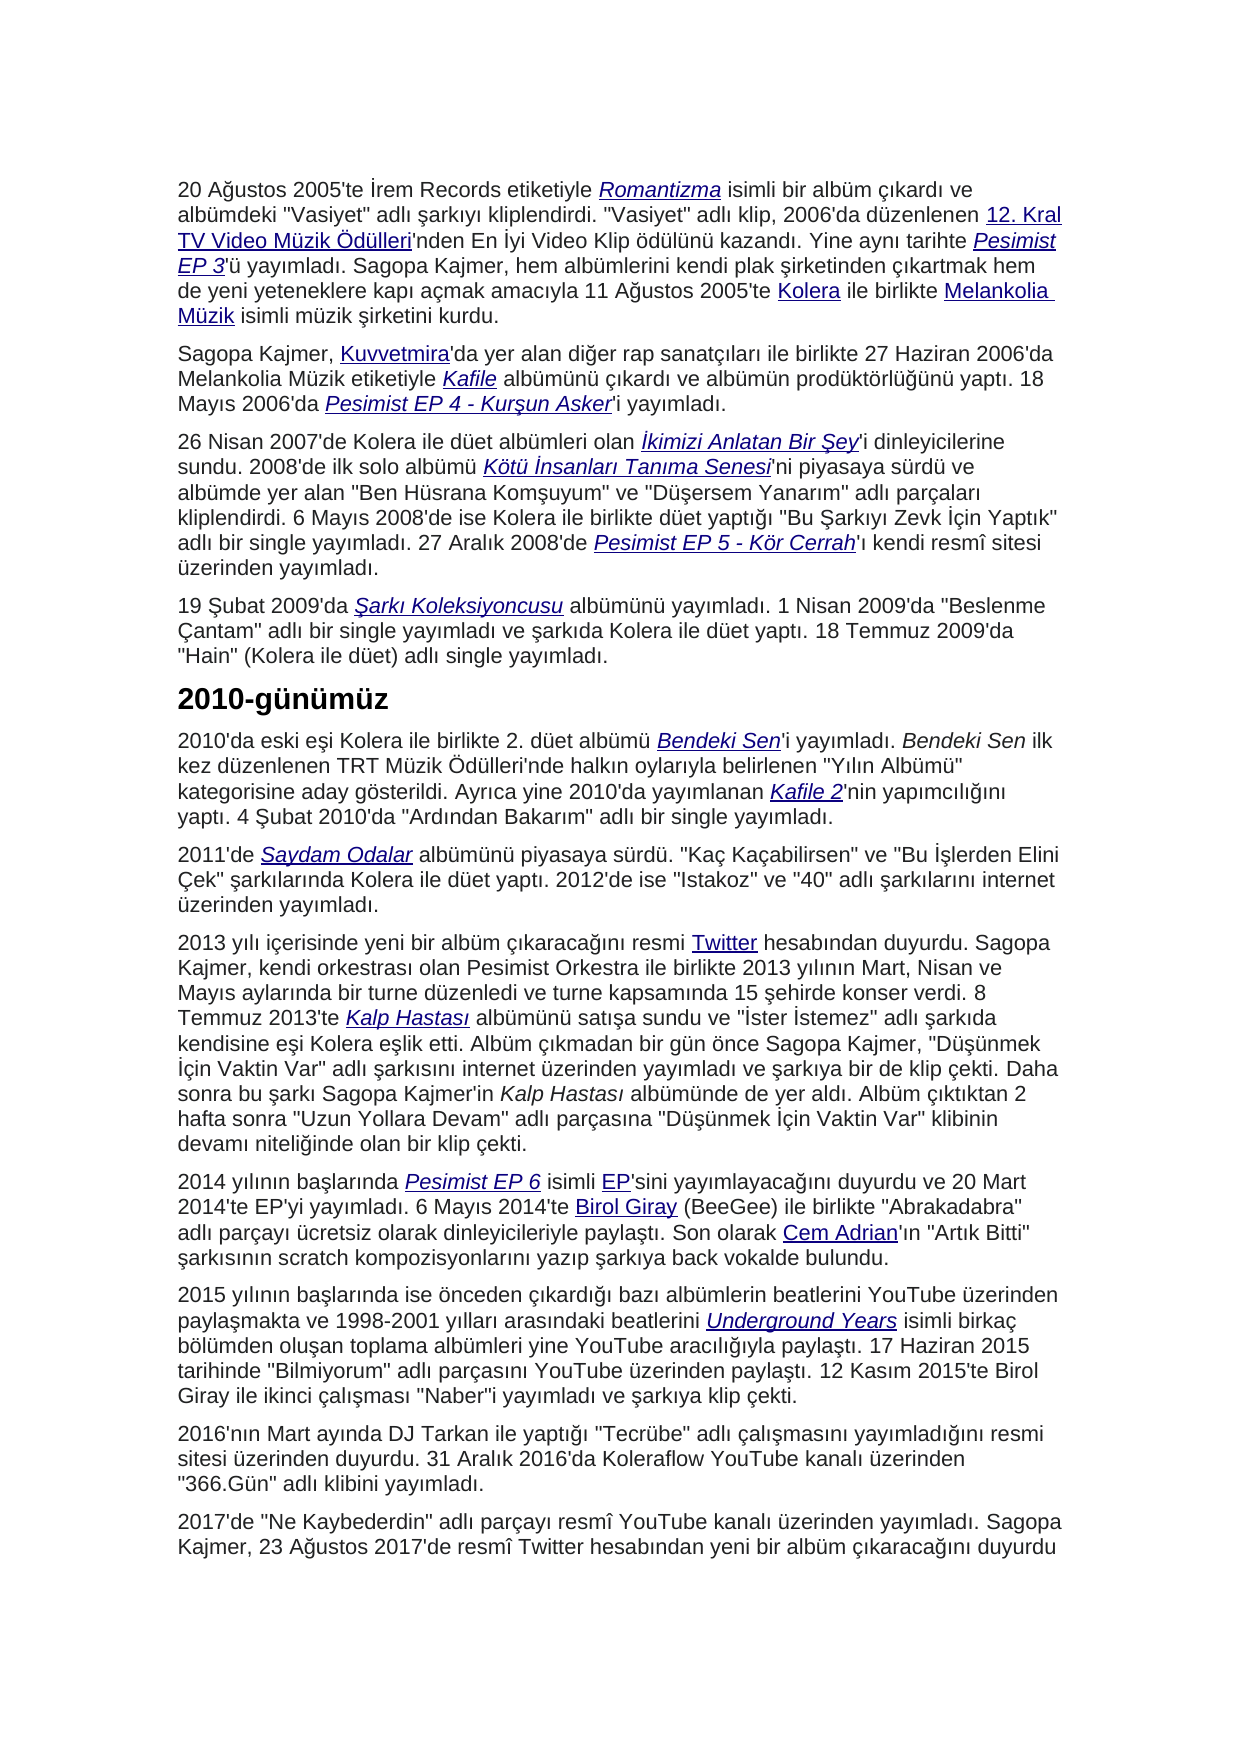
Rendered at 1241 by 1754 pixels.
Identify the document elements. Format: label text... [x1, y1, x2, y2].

text 2010'da eski eşi Kolera ile birlikte 2. düet albümü Bendeki Sen'i yayımladı. Bendeki Sen ilk kez düzenlenen TRT Müzik Ödülleri'nde halkın oylarıyla belirlenen "Yılın Albümü" kategorisine aday gösterildi. Ayrıca yine 2010'da yayımlanan Kafile 2'nin yapımcılığını yaptı. 4 Şubat 2010'da "Ardından Bakarım" adlı bir single yayımladı. [177, 728, 1063, 829]
text 2014 yılının başlarında Pesimist EP 6 isimli EP'sini yayımlayacağını duyurdu ve 20 Mart 2014'te EP'yi yayımladı. 6 Mayıs 2014'te Birol Giray (BeeGee) ile birlikte "Abrakadabra" adlı parçayı ücretsiz olarak dinleyicileriyle paylaştı. Son olarak Cem Adrian'ın "Artık Bitti" şarkısının scratch kompozisyonlarını yazıp şarkıya back vokalde bulundu. [177, 1169, 1063, 1270]
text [177, 1509, 1063, 1559]
text 19 Şubat 2009'da Şarkı Koleksiyoncusu albümünü yayımladı. 1 Nisan 2009'da "Beslenme Çantam" adlı bir single yayımladı ve şarkıda Kolera ile düet yaptı. 18 Temmuz 2009'da "Hain" (Kolera ile düet) adlı single yayımladı. [177, 593, 1063, 668]
text 20 Ağustos 2005'te İrem Records etiketiyle Romantizma isimli bir albüm çıkardı ve albümdeki "Vasiyet" adlı şarkıyı kliplendirdi. "Vasiyet" adlı klip, 2006'da düzenlenen 12. Kral TV Video Müzik Ödülleri'nden En İyi Video Klip ödülünü kazandı. Yine aynı tarihte Pesimist EP 3'ü yayımladı. Sagopa Kajmer, hem albümlerini kendi plak şirketinden çıkartmak hem de yeni yeteneklere kapı açmak amacıyla 11 Ağustos 2005'te Kolera ile birlikte Melankolia Müzik isimli müzik şirketini kurdu. [177, 177, 1063, 328]
text 26 Nisan 2007'de Kolera ile düet albümleri olan İkimizi Anlatan Bir Şey'i dinleyicilerine sundu. 2008'de ilk solo albümü Kötü İnsanları Tanıma Senesi'ni piyasaya sürdü ve albümde yer alan "Ben Hüsrana Komşuyum" ve "Düşersem Yanarım" adlı parçaları kliplendirdi. 6 Mayıs 2008'de ise Kolera ile birlikte düet yaptığı "Bu Şarkıyı Zevk İçin Yaptık" adlı bir single yayımladı. 27 Aralık 2008'de Pesimist EP 5 - Kör Cerrah'ı kendi resmî sitesi üzerinden yayımladı. [177, 429, 1063, 580]
text 2011'de Saydam Odalar albümünü piyasaya sürdü. "Kaç Kaçabilirsen" ve "Bu İşlerden Elini Çek" şarkılarında Kolera ile düet yaptı. 2012'de ise "Istakoz" ve "40" adlı şarkılarını internet üzerinden yayımladı. [177, 842, 1063, 917]
text Sagopa Kajmer, Kuvvetmira'da yer alan diğer rap sanatçıları ile birlikte 27 Haziran 2006'da Melankolia Müzik etiketiyle Kafile albümünü çıkardı ve albümün prodüktörlüğünü yaptı. 18 Mayıs 2006'da Pesimist EP 4 - Kurşun Asker'i yayımladı. [177, 341, 1063, 417]
text 2013 yılı içerisinde yeni bir albüm çıkaracağını resmi Twitter hesabından duyurdu. Sagopa Kajmer, kendi orkestrası olan Pesimist Orkestra ile birlikte 2013 yılının Mart, Nisan ve Mayıs aylarında bir turne düzenledi ve turne kapsamında 15 şehirde konser verdi. 8 Temmuz 2013'te Kalp Hastası albümünü satışa sundu ve "İster İstemez" adlı şarkıda kendisine eşi Kolera eşlik etti. Albüm çıkmadan bir gün önce Sagopa Kajmer, "Düşünmek İçin Vaktin Var" adlı şarkısını internet üzerinden yayımladı ve şarkıya bir de klip çekti. Daha sonra bu şarkı Sagopa Kajmer'in Kalp Hastası albümünde de yer aldı. Albüm çıktıktan 2 hafta sonra "Uzun Yollara Devam" adlı parçasına "Düşünmek İçin Vaktin Var" klibinin devamı niteliğinde olan bir klip çekti. [177, 930, 1063, 1157]
text 2016'nın Mart ayında DJ Tarkan ile yaptığı "Tecrübe" adlı çalışmasını yayımladığını resmi sitesi üzerinden duyurdu. 31 Aralık 2016'da Koleraflow YouTube kanalı üzerinden "366.Gün" adlı klibini yayımladı. [177, 1421, 1063, 1497]
subtitle 2010-günümüz [177, 681, 1063, 716]
text 2015 yılının başlarında ise önceden çıkardığı bazı albümlerin beatlerini YouTube üzerinden paylaşmakta ve 1998-2001 yılları arasındaki beatlerini Underground Years isimli birkaç bölümden oluşan toplama albümleri yine YouTube aracılığıyla paylaştı. 17 Haziran 2015 tarihinde "Bilmiyorum" adlı parçasını YouTube üzerinden paylaştı. 12 Kasım 2015'te Birol Giray ile ikinci çalışması "Naber"i yayımladı ve şarkıya klip çekti. [177, 1282, 1063, 1408]
